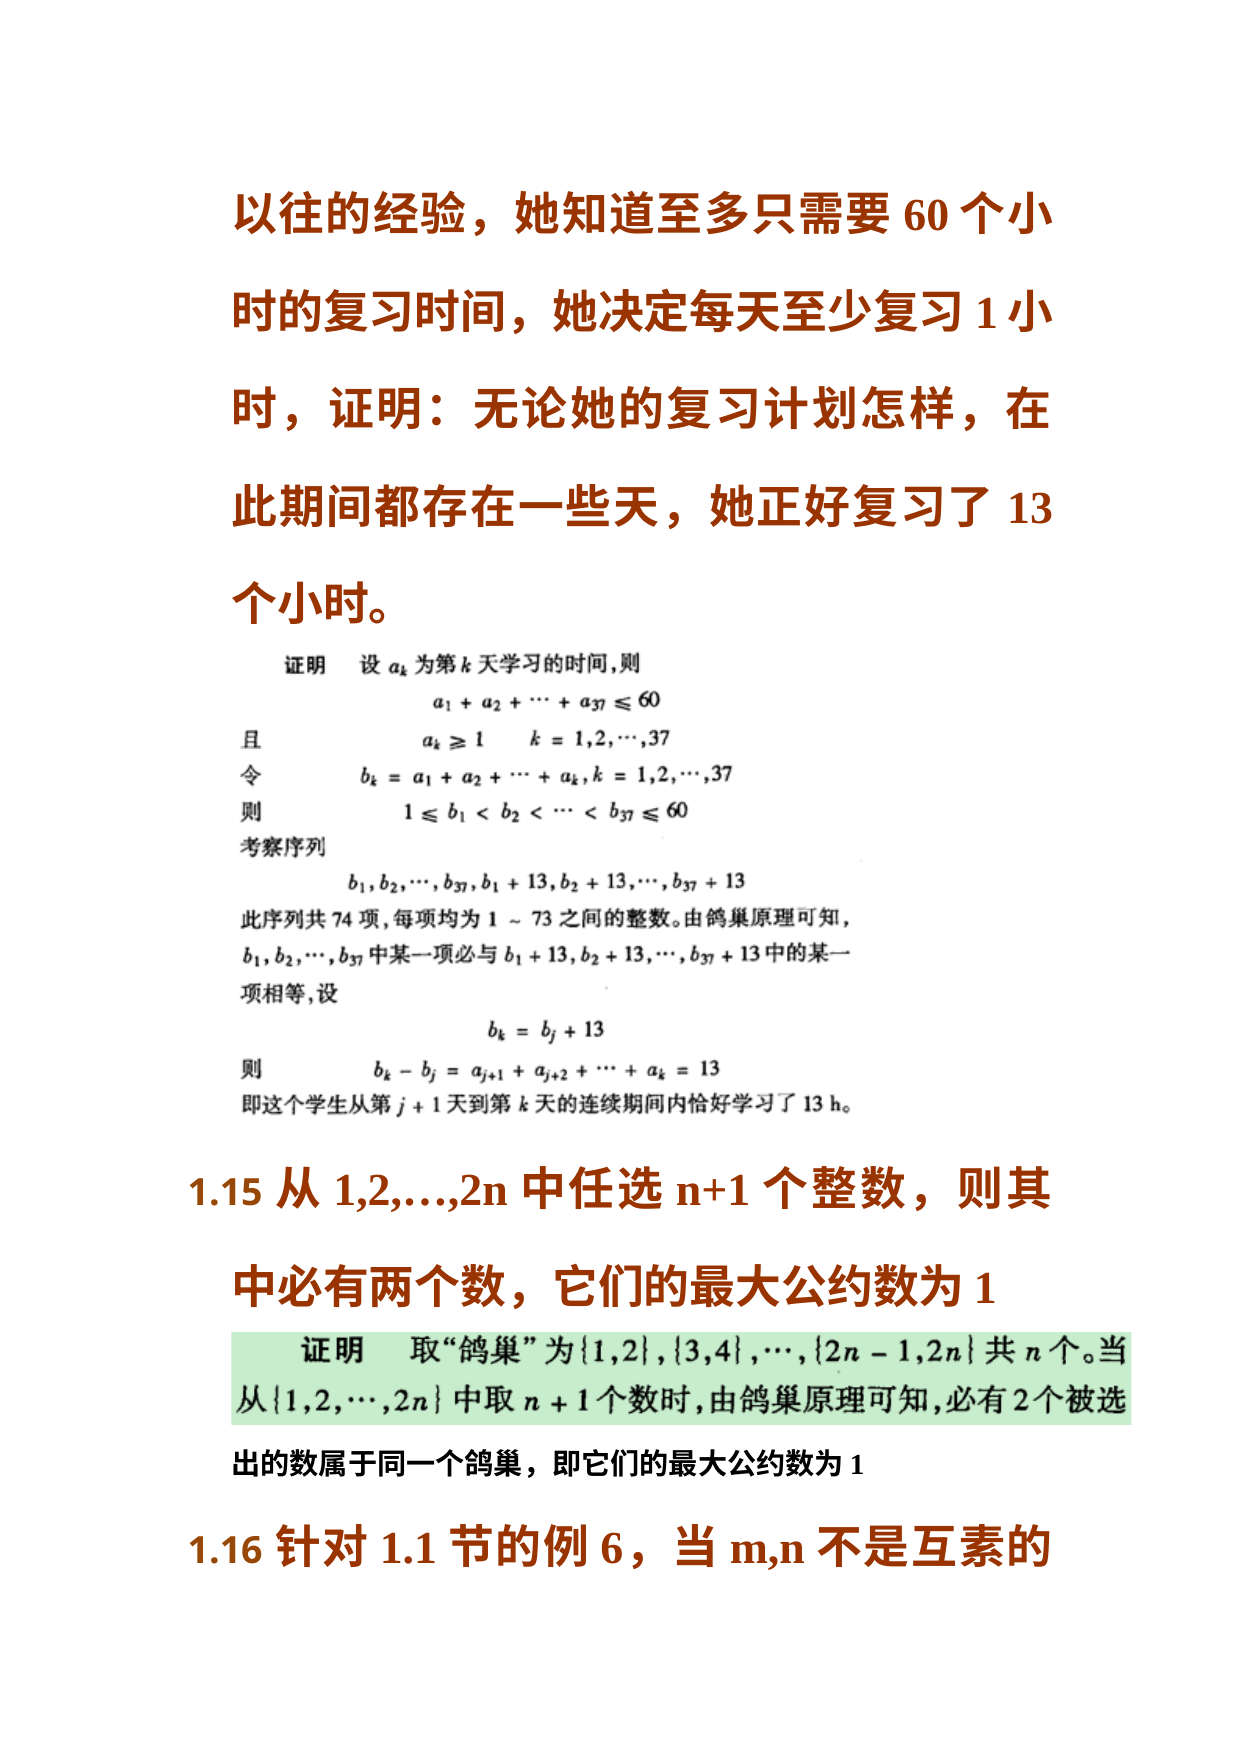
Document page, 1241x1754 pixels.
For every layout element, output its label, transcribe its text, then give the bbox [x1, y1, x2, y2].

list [187, 162, 1053, 649]
picture [231, 1332, 1132, 1425]
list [187, 1494, 1053, 1592]
list 从1,2,…,2n中任选n+1个整数，则其中必有两个数，它们的最大公约数为1 [187, 1137, 1053, 1332]
picture [231, 649, 872, 1120]
text 出的数属于同一个鸽巢，即它们的最大公约数为1 [231, 1429, 1053, 1494]
